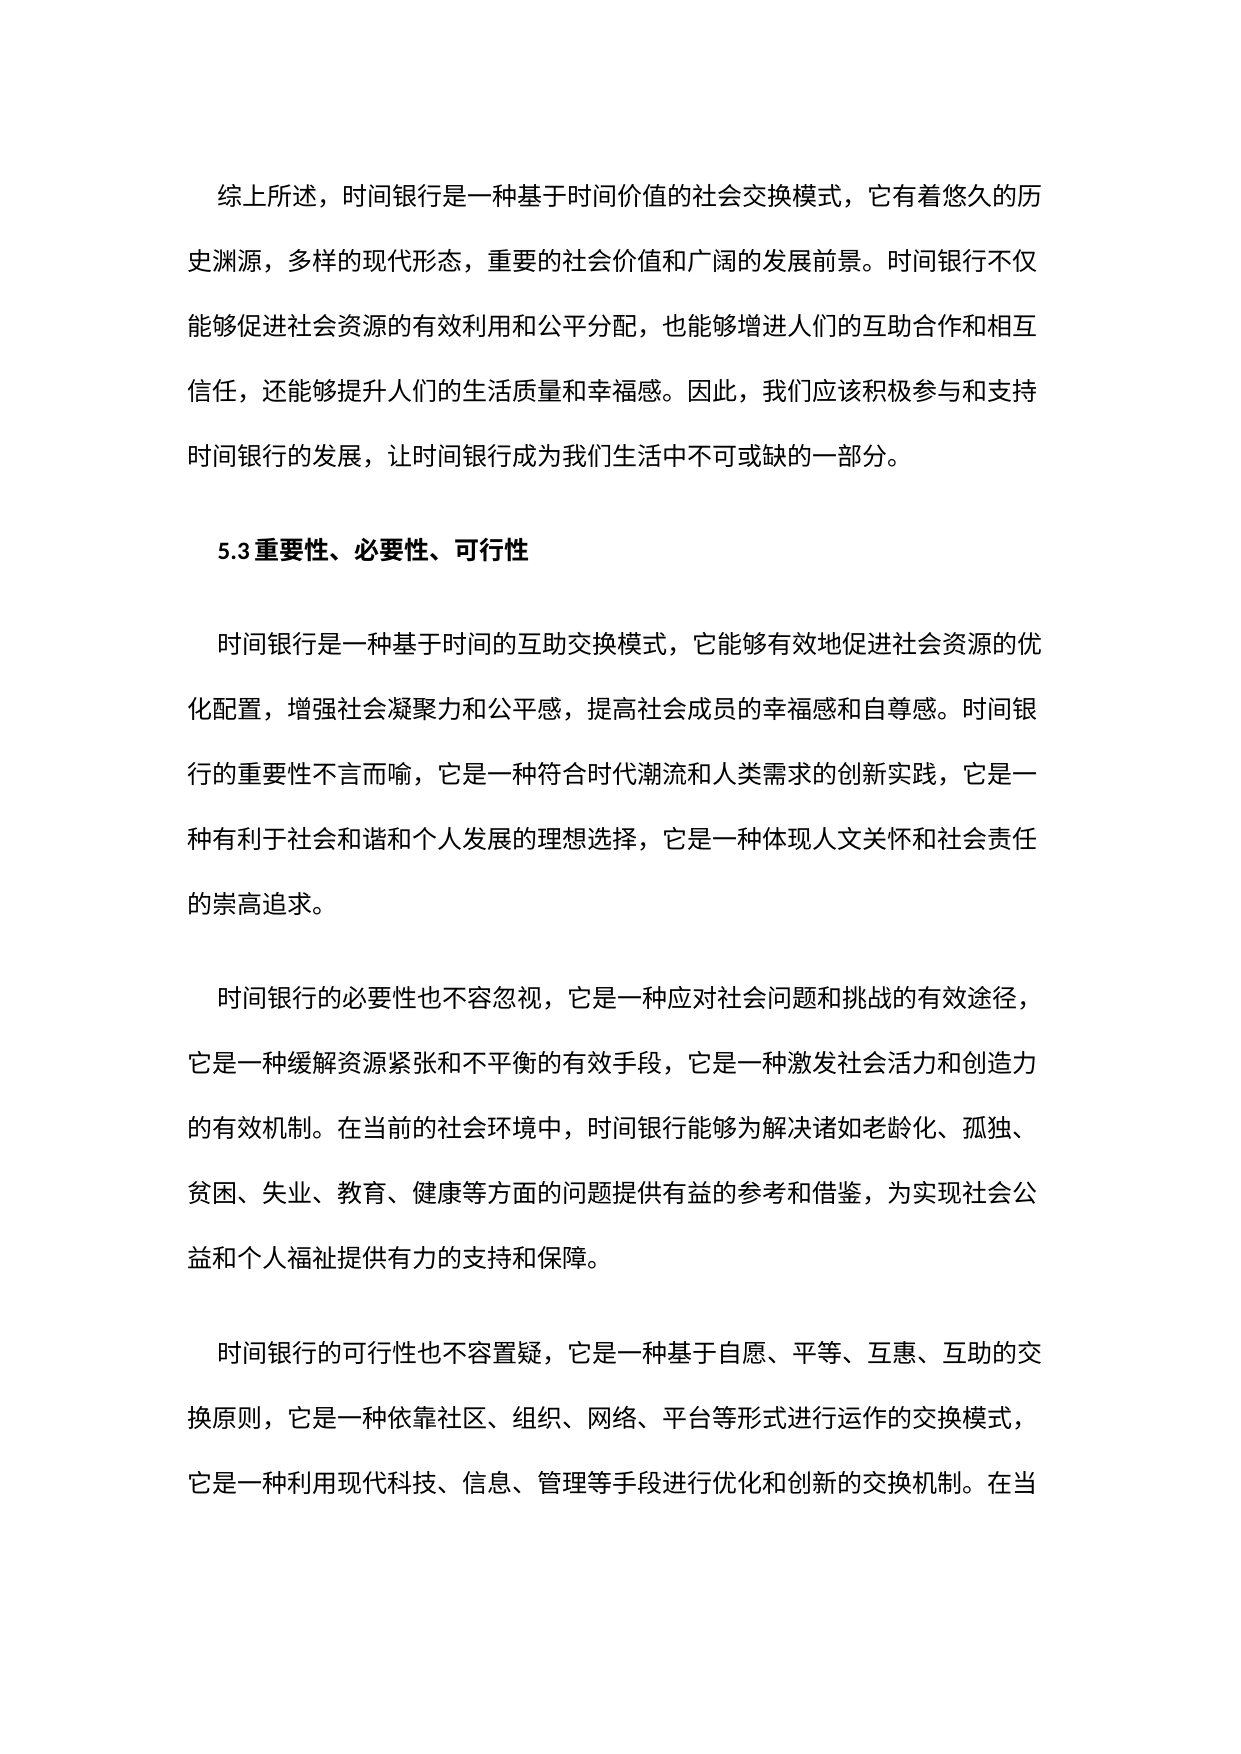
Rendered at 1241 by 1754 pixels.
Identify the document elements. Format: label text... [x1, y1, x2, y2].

text 时间银行是一种基于时间的互助交换模式，它能够有效地促进社会资源的优化配置，增强社会凝聚力和公平感，提高社会成员的幸福感和自尊感。时间银行的重要性不言而喻，它是一种符合时代潮流和人类需求的创新实践，它是一种有利于社会和谐和个人发展的理想选择，它是一种体现人文关怀和社会责任的崇高追求。 [187, 610, 1053, 935]
text 综上所述，时间银行是一种基于时间价值的社会交换模式，它有着悠久的历史渊源，多样的现代形态，重要的社会价值和广阔的发展前景。时间银行不仅能够促进社会资源的有效利用和公平分配，也能够增进人们的互助合作和相互信任，还能够提升人们的生活质量和幸福感。因此，我们应该积极参与和支持时间银行的发展，让时间银行成为我们生活中不可或缺的一部分。 [187, 162, 1053, 487]
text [187, 1319, 1053, 1514]
text 时间银行的必要性也不容忽视，它是一种应对社会问题和挑战的有效途径，它是一种缓解资源紧张和不平衡的有效手段，它是一种激发社会活力和创造力的有效机制。在当前的社会环境中，时间银行能够为解决诸如老龄化、孤独、贫困、失业、教育、健康等方面的问题提供有益的参考和借鉴，为实现社会公益和个人福祉提供有力的支持和保障。 [187, 964, 1053, 1289]
text 5.3重要性、必要性、可行性 [187, 516, 1053, 581]
